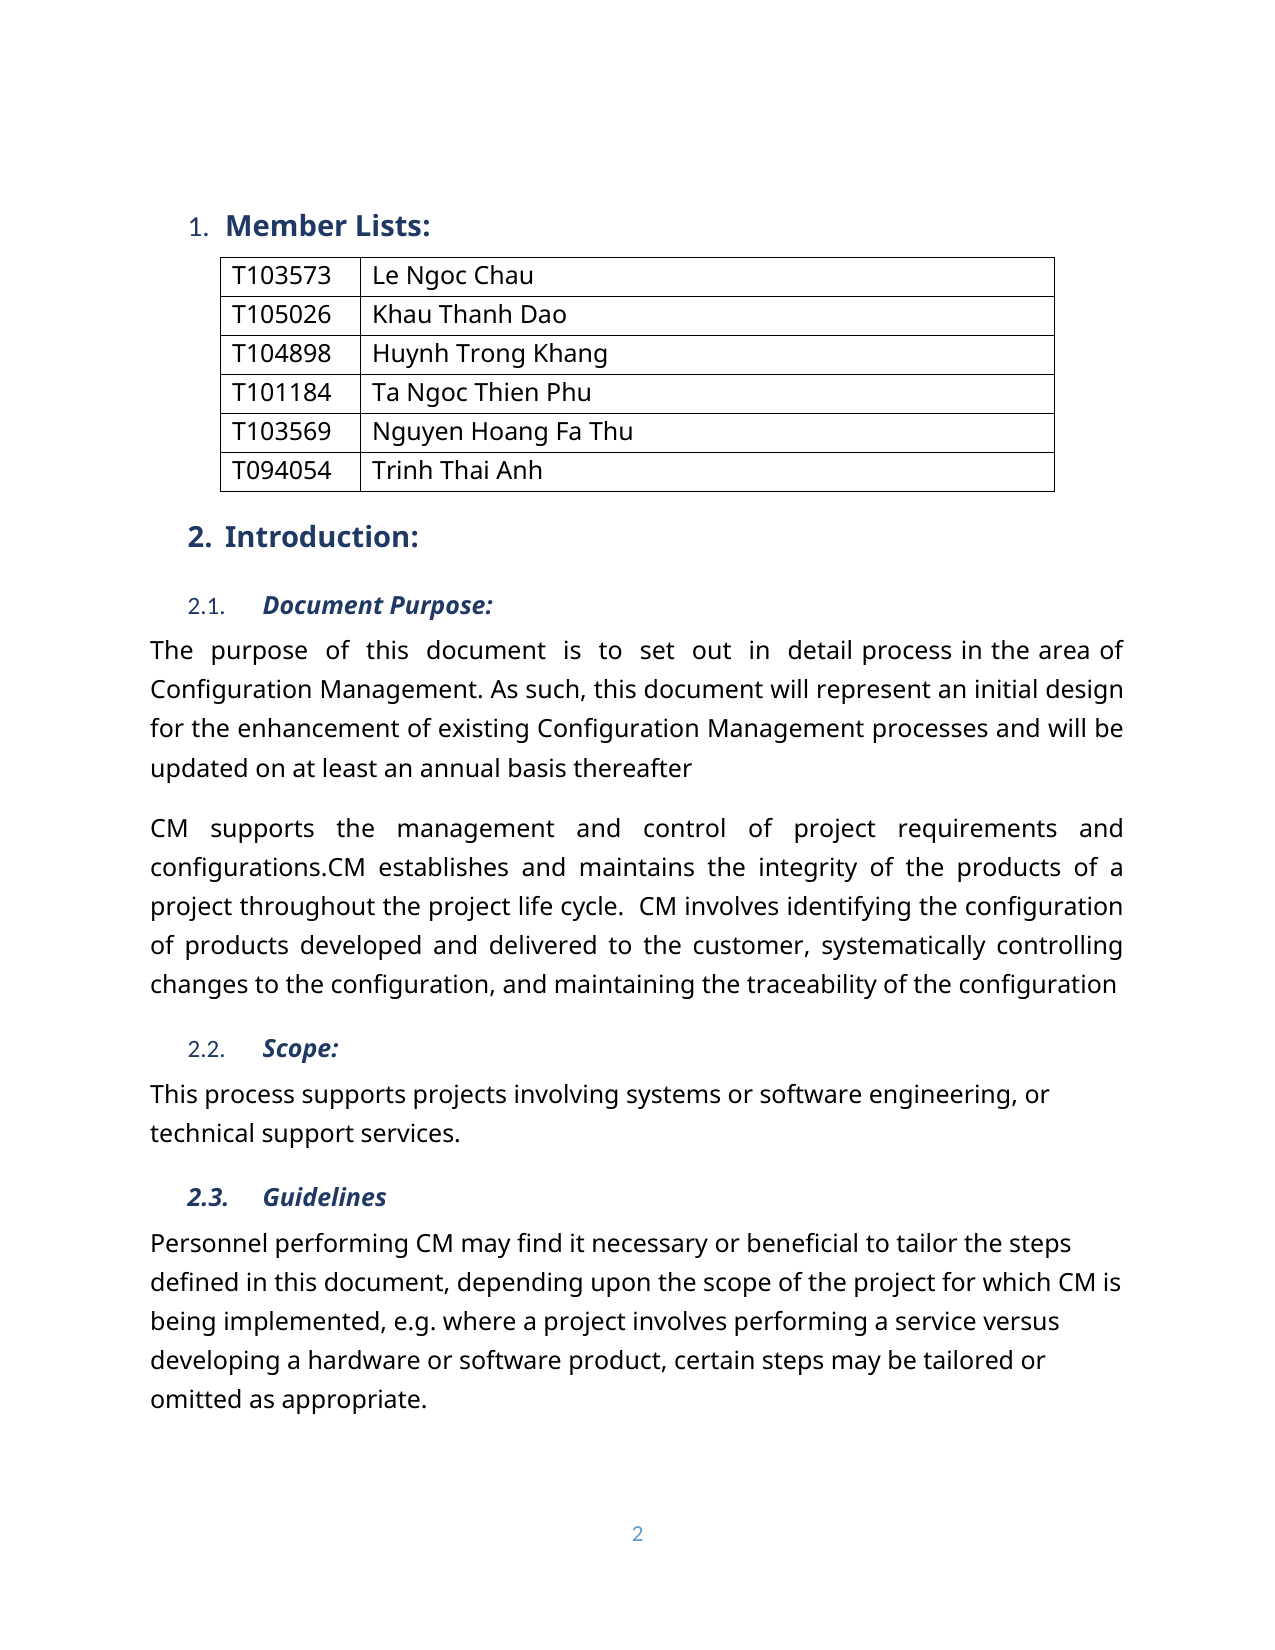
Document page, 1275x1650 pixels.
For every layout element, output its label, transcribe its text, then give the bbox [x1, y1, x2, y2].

table_cell Nguyen Hoang Fa Thu [361, 414, 1054, 452]
subtitle Introduction: [187, 517, 1125, 556]
table_cell Trinh Thai Anh [361, 453, 1054, 491]
table_cell Huynh Trong Khang [361, 336, 1054, 374]
table_cell T101184 [221, 375, 360, 413]
subtitle Member Lists: [187, 205, 1125, 245]
table_cell T103569 [221, 414, 360, 452]
subtitle Scope: [187, 1031, 1125, 1065]
text Personnel performing CM may find it necessary or beneficial to tailor the steps defined in this document, depending upon the scope of the project for which CM is being implemented, e.g. where a project involves performing a service versus developing a hardware or software product, certain steps may be tailored or omitted as appropriate. [150, 1225, 1125, 1416]
text CM supports the management and control of project requirements and configurations.CM establishes and maintains the integrity of the products of a project throughout the project life cycle. CM involves identifying the configuration of products developed and delivered to the customer, systematically controlling changes to the configuration, and maintaining the traceability of the configuration [150, 810, 1125, 1001]
table_header Le Ngoc Chau [361, 258, 1054, 296]
table_cell Ta Ngoc Thien Phu [361, 375, 1054, 413]
table_cell Khau Thanh Dao [361, 297, 1054, 335]
subtitle Guidelines [187, 1180, 1125, 1214]
text The purpose of this document is to set out in detail process in the area of Configuration Management. As such, this document will represent an initial design for the enhancement of existing Configuration Management processes and will be updated on at least an annual basis thereafter [150, 633, 1125, 784]
subtitle Document Purpose: [187, 587, 1125, 621]
table_cell T105026 [221, 297, 360, 335]
text This process supports projects involving systems or software engineering, or technical support services. [150, 1076, 1125, 1150]
table_cell T104898 [221, 336, 360, 374]
table_header T103573 [221, 258, 360, 296]
table_cell T094054 [221, 453, 360, 491]
